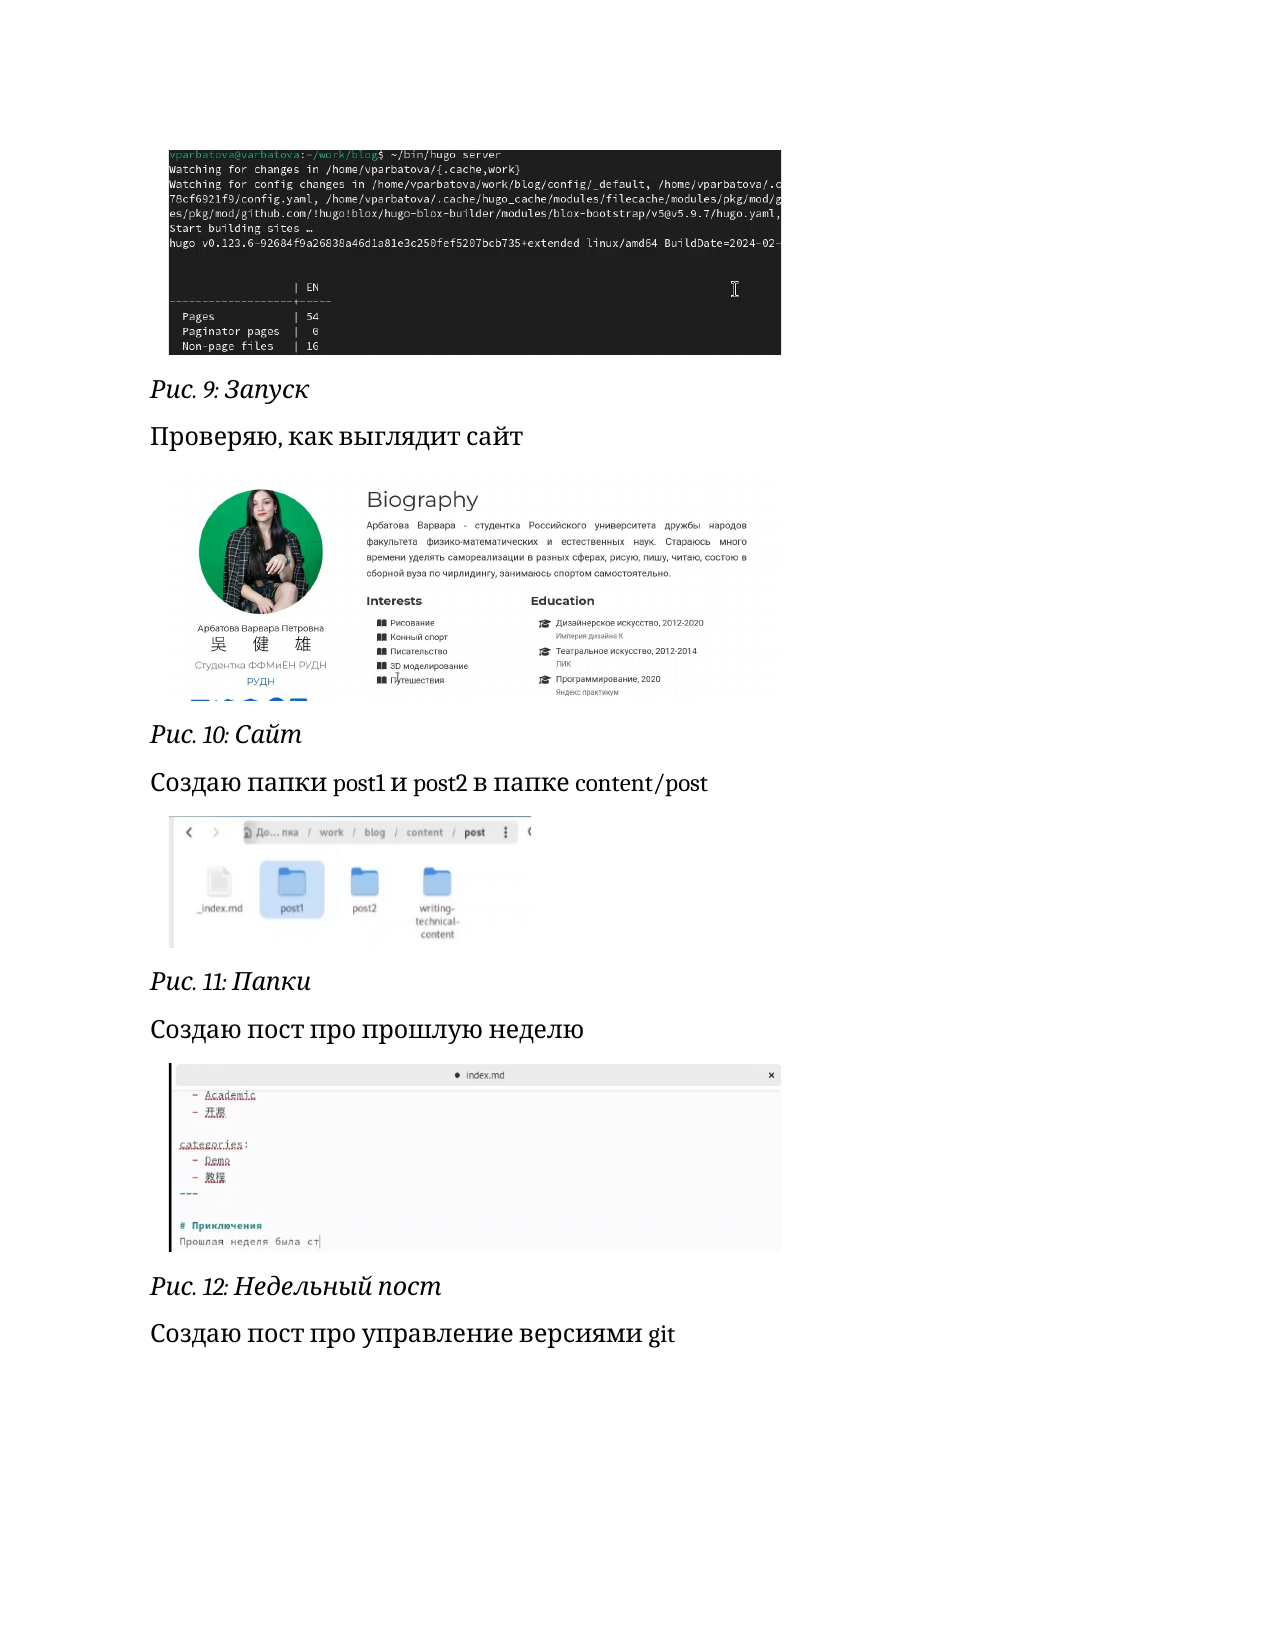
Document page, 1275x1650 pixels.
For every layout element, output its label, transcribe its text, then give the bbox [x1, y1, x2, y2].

text Создаю пост про управление версиями git [150, 1320, 1125, 1349]
text Рис. 9: Запуск [150, 376, 1125, 404]
picture [168, 470, 782, 701]
text Рис. 12: Недельный пост [150, 1272, 1125, 1301]
text Создаю папки post1 и post2 в папке content/post [150, 768, 1125, 797]
text Рис. 10: Сайт [150, 721, 1125, 750]
picture [168, 1063, 782, 1252]
text Рис. 11: Папки [150, 968, 1125, 997]
picture [168, 150, 782, 355]
text Проверяю, как выглядит сайт [150, 423, 1125, 452]
text Создаю пост про прошлую неделю [150, 1016, 1125, 1044]
picture [168, 816, 532, 948]
